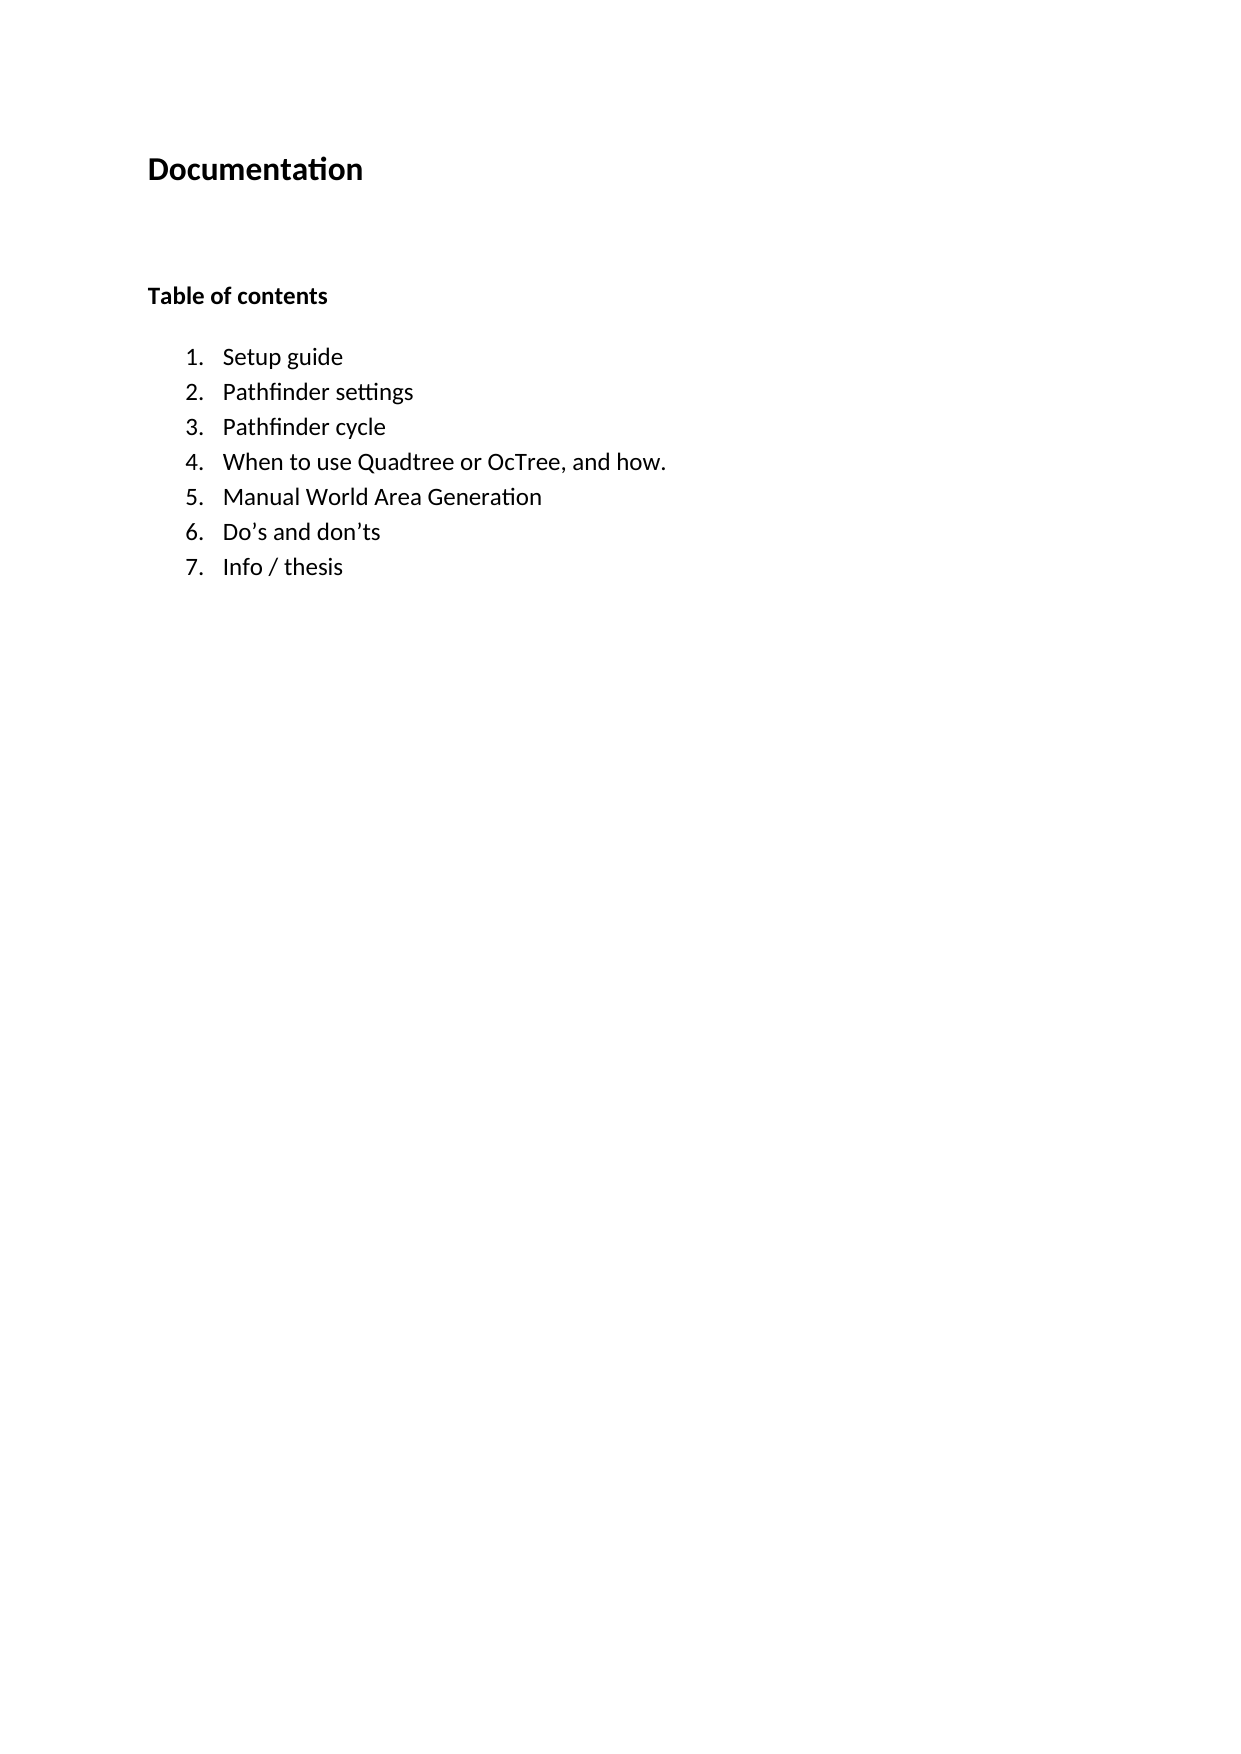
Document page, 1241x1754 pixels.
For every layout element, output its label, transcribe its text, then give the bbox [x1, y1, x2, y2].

list Manual World Area Generation [185, 481, 1093, 511]
list Setup guide [185, 341, 1093, 371]
list Pathfinder settings [185, 376, 1093, 406]
text Documentation [148, 148, 1093, 188]
list When to use Quadtree or OcTree, and how. [185, 446, 1093, 476]
list Pathfinder cycle [185, 411, 1093, 441]
list Info / thesis [185, 551, 1093, 581]
list Do’s and don’ts [185, 516, 1093, 546]
text Table of contents [148, 280, 1093, 310]
